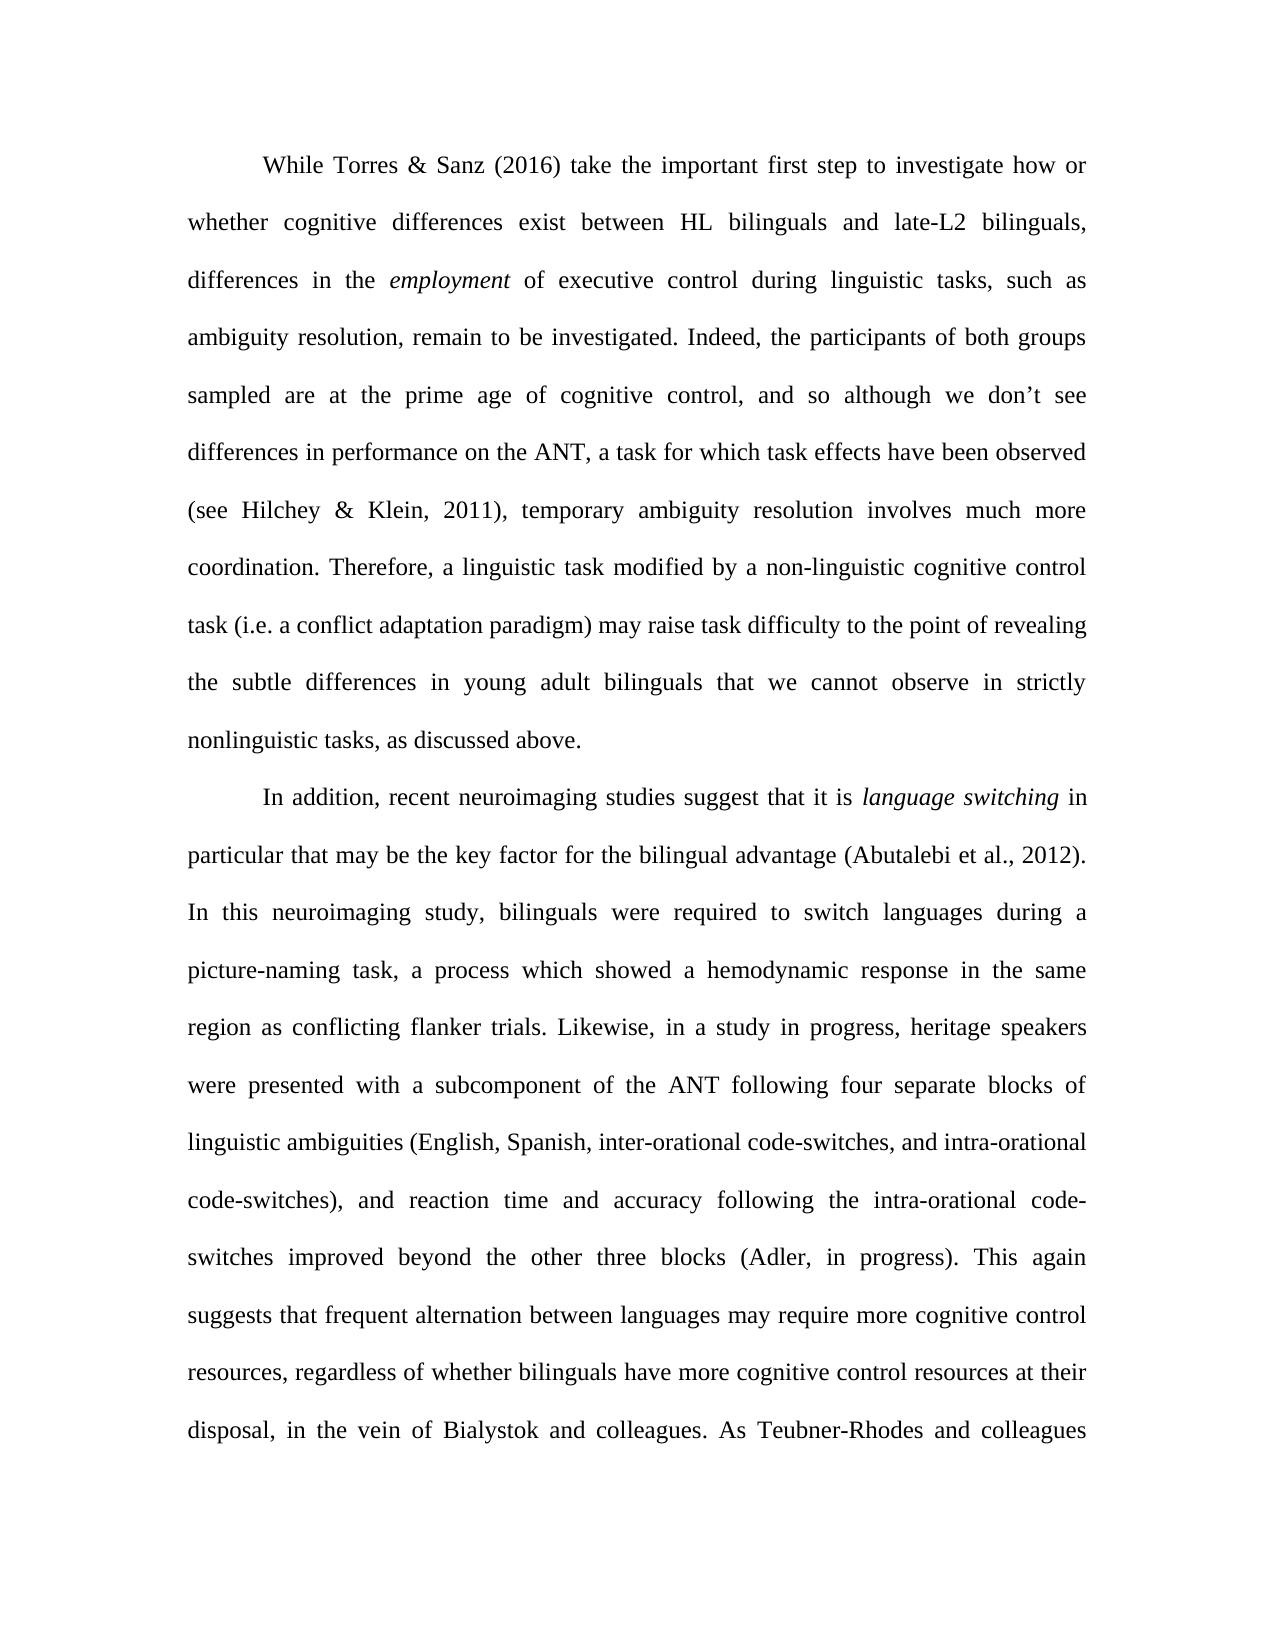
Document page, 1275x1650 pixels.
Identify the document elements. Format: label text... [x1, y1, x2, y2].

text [187, 782, 1087, 1444]
text While Torres & Sanz (2016) take the important first step to investigate how or whether cognitive differences exist between HL bilinguals and late-L2 bilinguals, differences in the employment of executive control during linguistic tasks, such as ambiguity resolution, remain to be investigated. Indeed, the participants of both groups sampled are at the prime age of cognitive control, and so although we don’t see differences in performance on the ANT, a task for which task effects have been observed (see Hilchey & Klein, 2011), temporary ambiguity resolution involves much more coordination. Therefore, a linguistic task modified by a non-linguistic cognitive control task (i.e. a conflict adaptation paradigm) may raise task difficulty to the point of revealing the subtle differences in young adult bilinguals that we cannot observe in strictly nonlinguistic tasks, as discussed above. [187, 150, 1087, 754]
